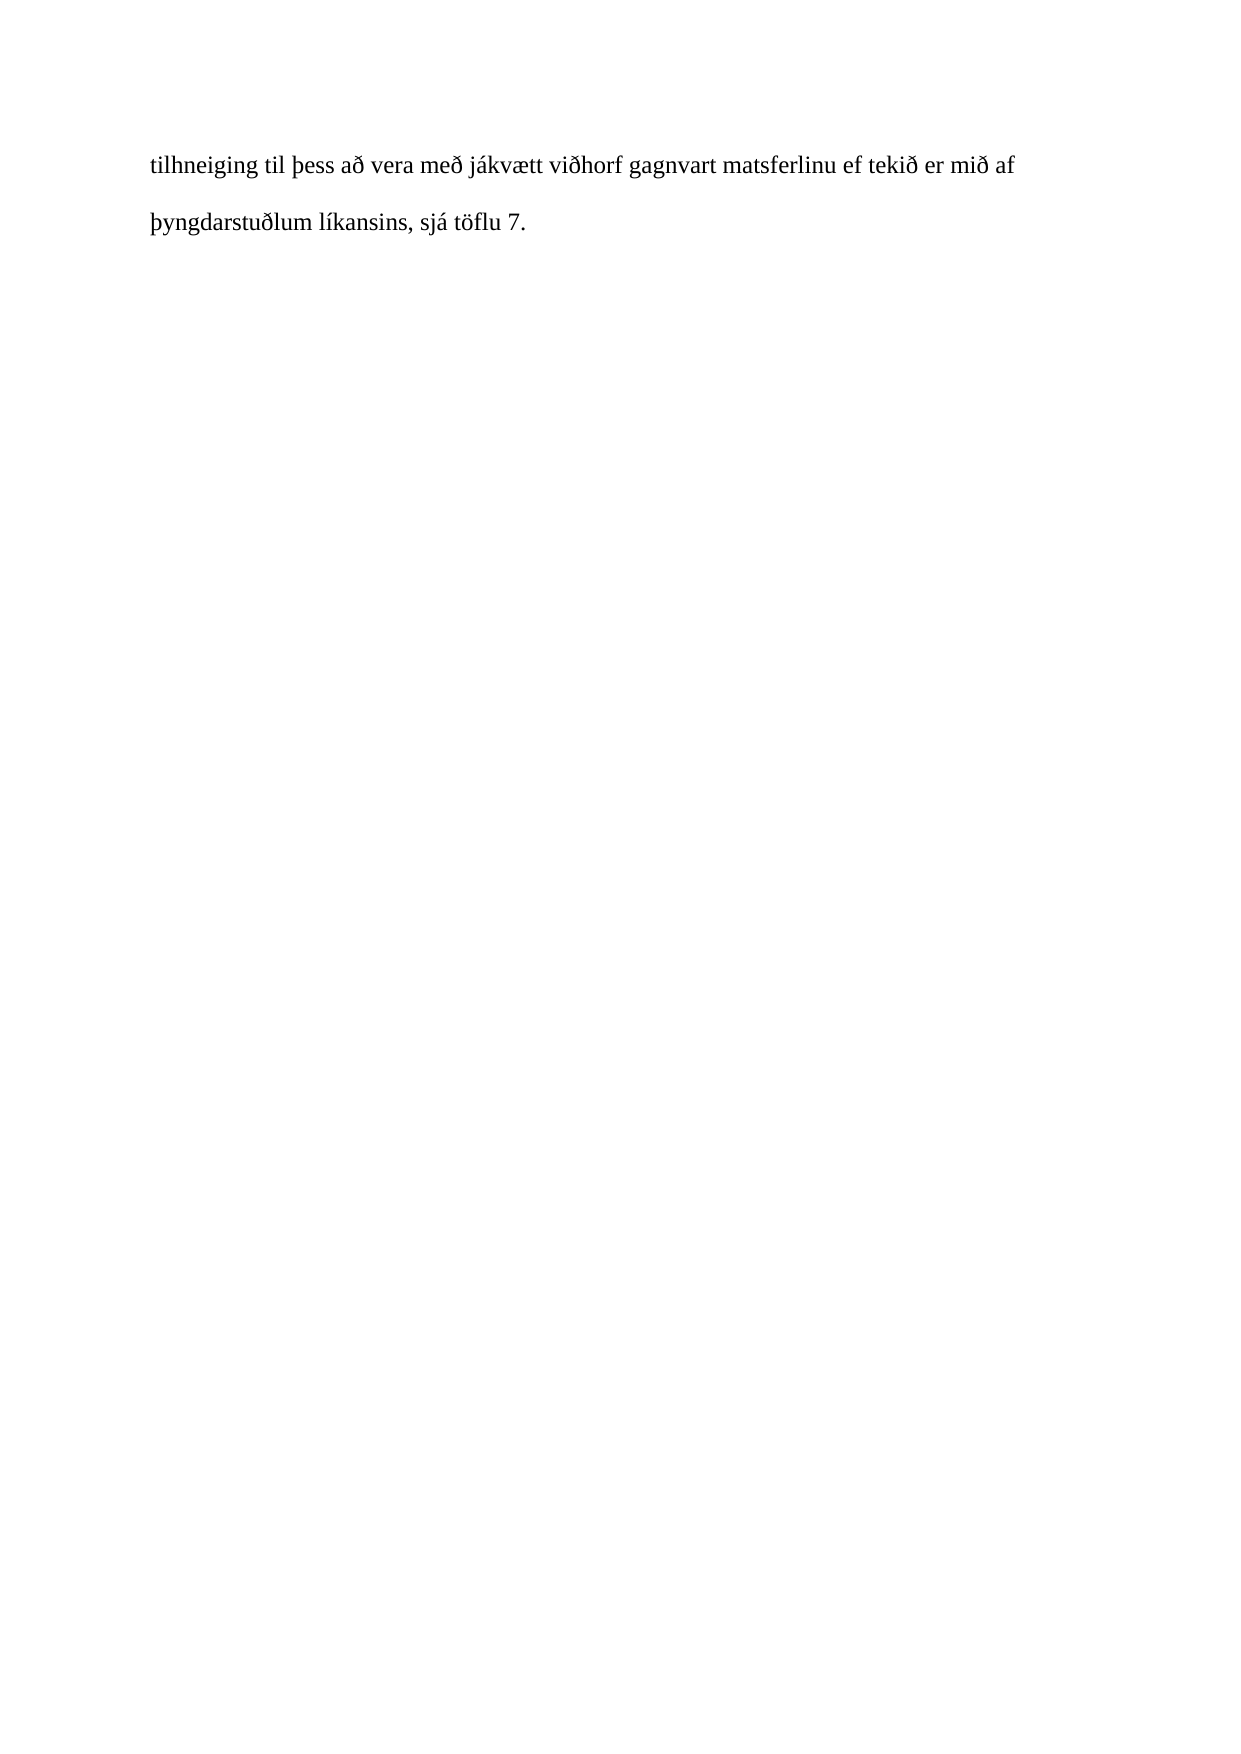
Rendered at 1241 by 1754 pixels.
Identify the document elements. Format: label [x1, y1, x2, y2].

text [150, 150, 1090, 236]
